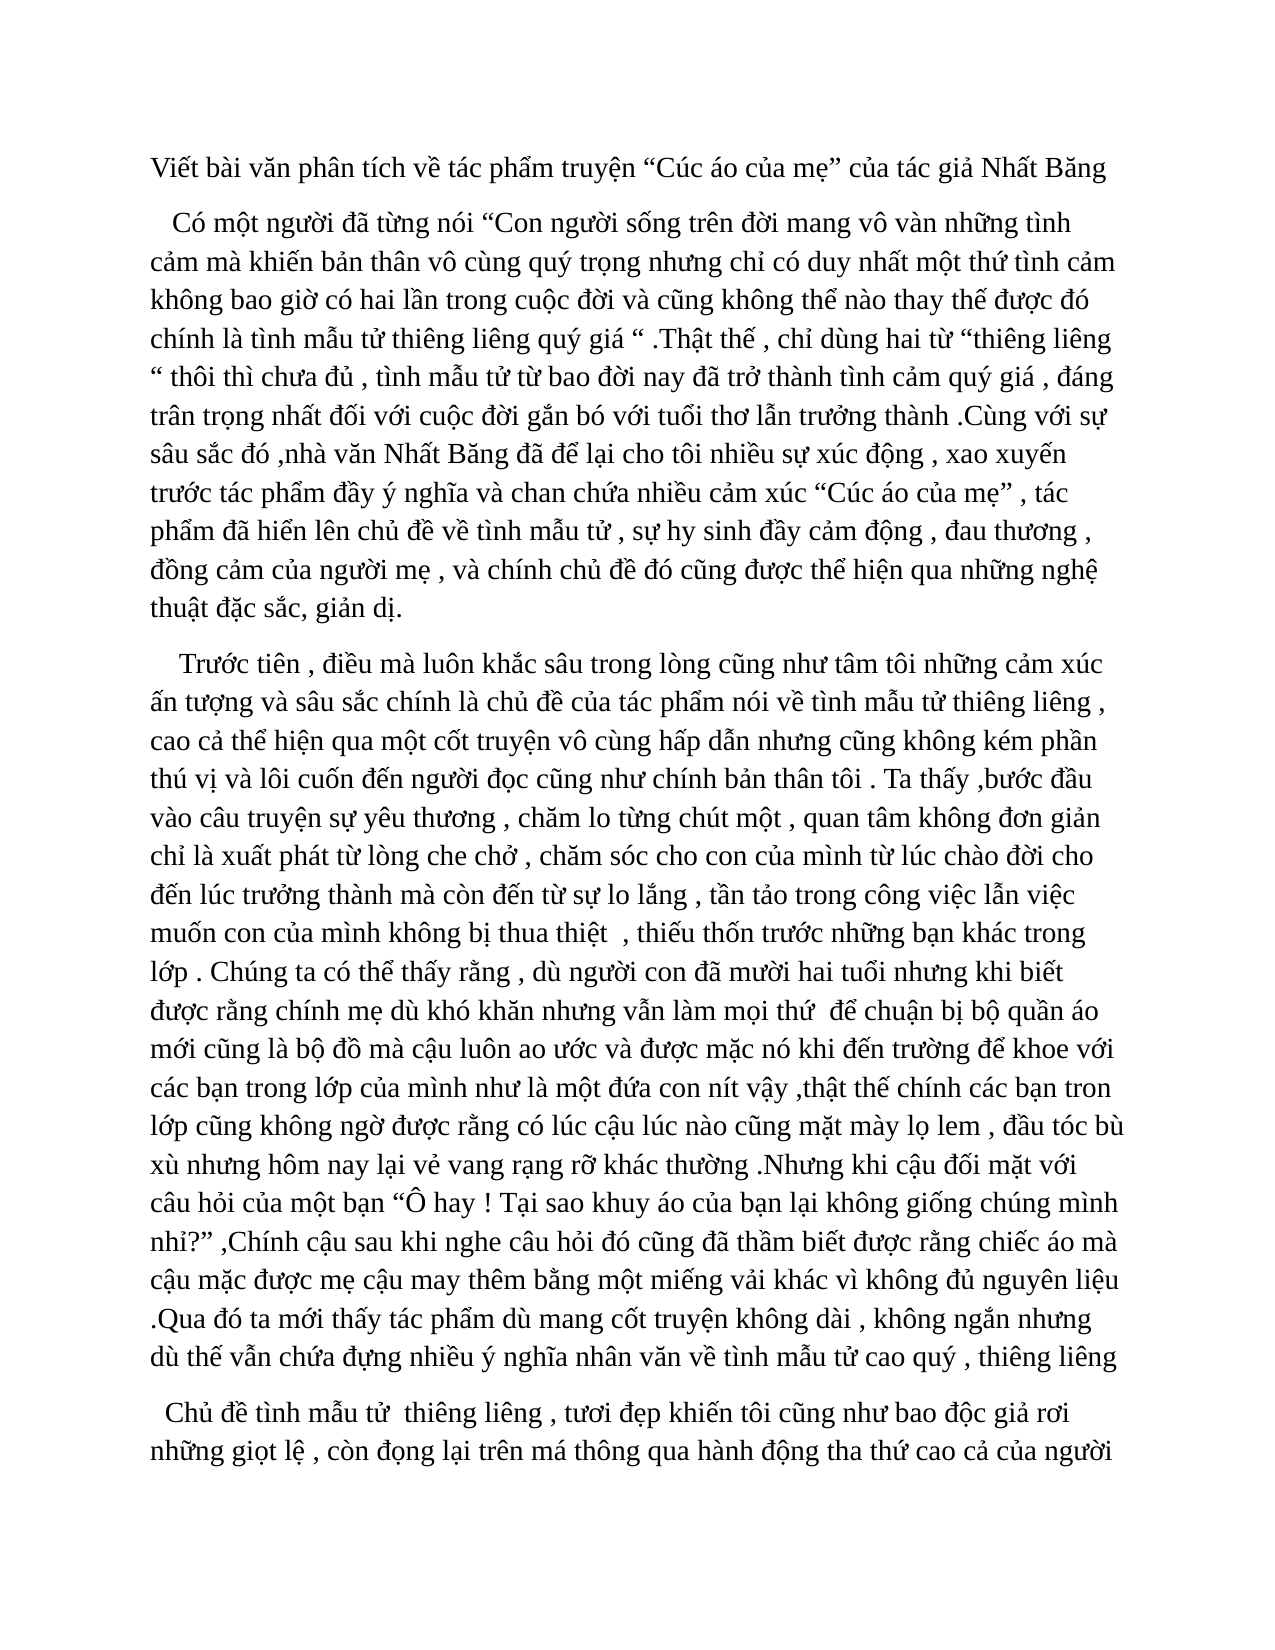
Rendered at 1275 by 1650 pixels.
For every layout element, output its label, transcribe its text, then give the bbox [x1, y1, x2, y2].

text Viết bài văn phân tích về tác phẩm truyện “Cúc áo của mẹ” của tác giả Nhất Băng [150, 150, 1125, 183]
text Có một người đã từng nói “Con người sống trên đời mang vô vàn những tình cảm mà khiến bản thân vô cùng quý trọng nhưng chỉ có duy nhất một thứ tình cảm không bao giờ có hai lần trong cuộc đời và cũng không thể nào thay thế được đó chính là tình mẫu tử thiêng liêng quý giá “ .Thật thế , chỉ dùng hai từ “thiêng liêng “ thôi thì chưa đủ , tình mẫu tử từ bao đời nay đã trở thành tình cảm quý giá , đáng trân trọng nhất đối với cuộc đời gắn bó với tuổi thơ lẫn trưởng thành .Cùng với sự sâu sắc đó ,nhà văn Nhất Băng đã để lại cho tôi nhiều sự xúc động , xao xuyến trước tác phẩm đầy ý nghĩa và chan chứa nhiều cảm xúc “Cúc áo của mẹ” , tác phẩm đã hiển lên chủ đề về tình mẫu tử , sự hy sinh đầy cảm động , đau thương , đồng cảm của người mẹ , và chính chủ đề đó cũng được thể hiện qua những nghệ thuật đặc sắc, giản dị. [150, 205, 1125, 624]
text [150, 1395, 1125, 1467]
text Trước tiên , điều mà luôn khắc sâu trong lòng cũng như tâm tôi những cảm xúc ấn tượng và sâu sắc chính là chủ đề của tác phẩm nói về tình mẫu tử thiêng liêng , cao cả thể hiện qua một cốt truyện vô cùng hấp dẫn nhưng cũng không kém phần thú vị và lôi cuốn đến người đọc cũng như chính bản thân tôi . Ta thấy ,bước đầu vào câu truyện sự yêu thương , chăm lo từng chút một , quan tâm không đơn giản chỉ là xuất phát từ lòng che chở , chăm sóc cho con của mình từ lúc chào đời cho đến lúc trưởng thành mà còn đến từ sự lo lắng , tần tảo trong công việc lẫn việc muốn con của mình không bị thua thiệt , thiếu thốn trước những bạn khác trong lớp . Chúng ta có thể thấy rằng , dù người con đã mười hai tuổi nhưng khi biết được rằng chính mẹ dù khó khăn nhưng vẫn làm mọi thứ để chuận bị bộ quần áo mới cũng là bộ đồ mà cậu luôn ao ước và được mặc nó khi đến trường để khoe với các bạn trong lớp của mình như là một đứa con nít vậy ,thật thế chính các bạn tron lớp cũng không ngờ được rằng có lúc cậu lúc nào cũng mặt mày lọ lem , đầu tóc bù xù nhưng hôm nay lại vẻ vang rạng rỡ khác thường .Nhưng khi cậu đối mặt với câu hỏi của một bạn “Ô hay ! Tại sao khuy áo của bạn lại không giống chúng mình nhỉ?” ,Chính cậu sau khi nghe câu hỏi đó cũng đã thầm biết được rằng chiếc áo mà cậu mặc được mẹ cậu may thêm bằng một miếng vải khác vì không đủ nguyên liệu .Qua đó ta mới thấy tác phẩm dù mang cốt truyện không dài , không ngắn nhưng dù thế vẫn chứa đựng nhiều ý nghĩa nhân văn về tình mẫu tử cao quý , thiêng liêng [150, 646, 1125, 1373]
